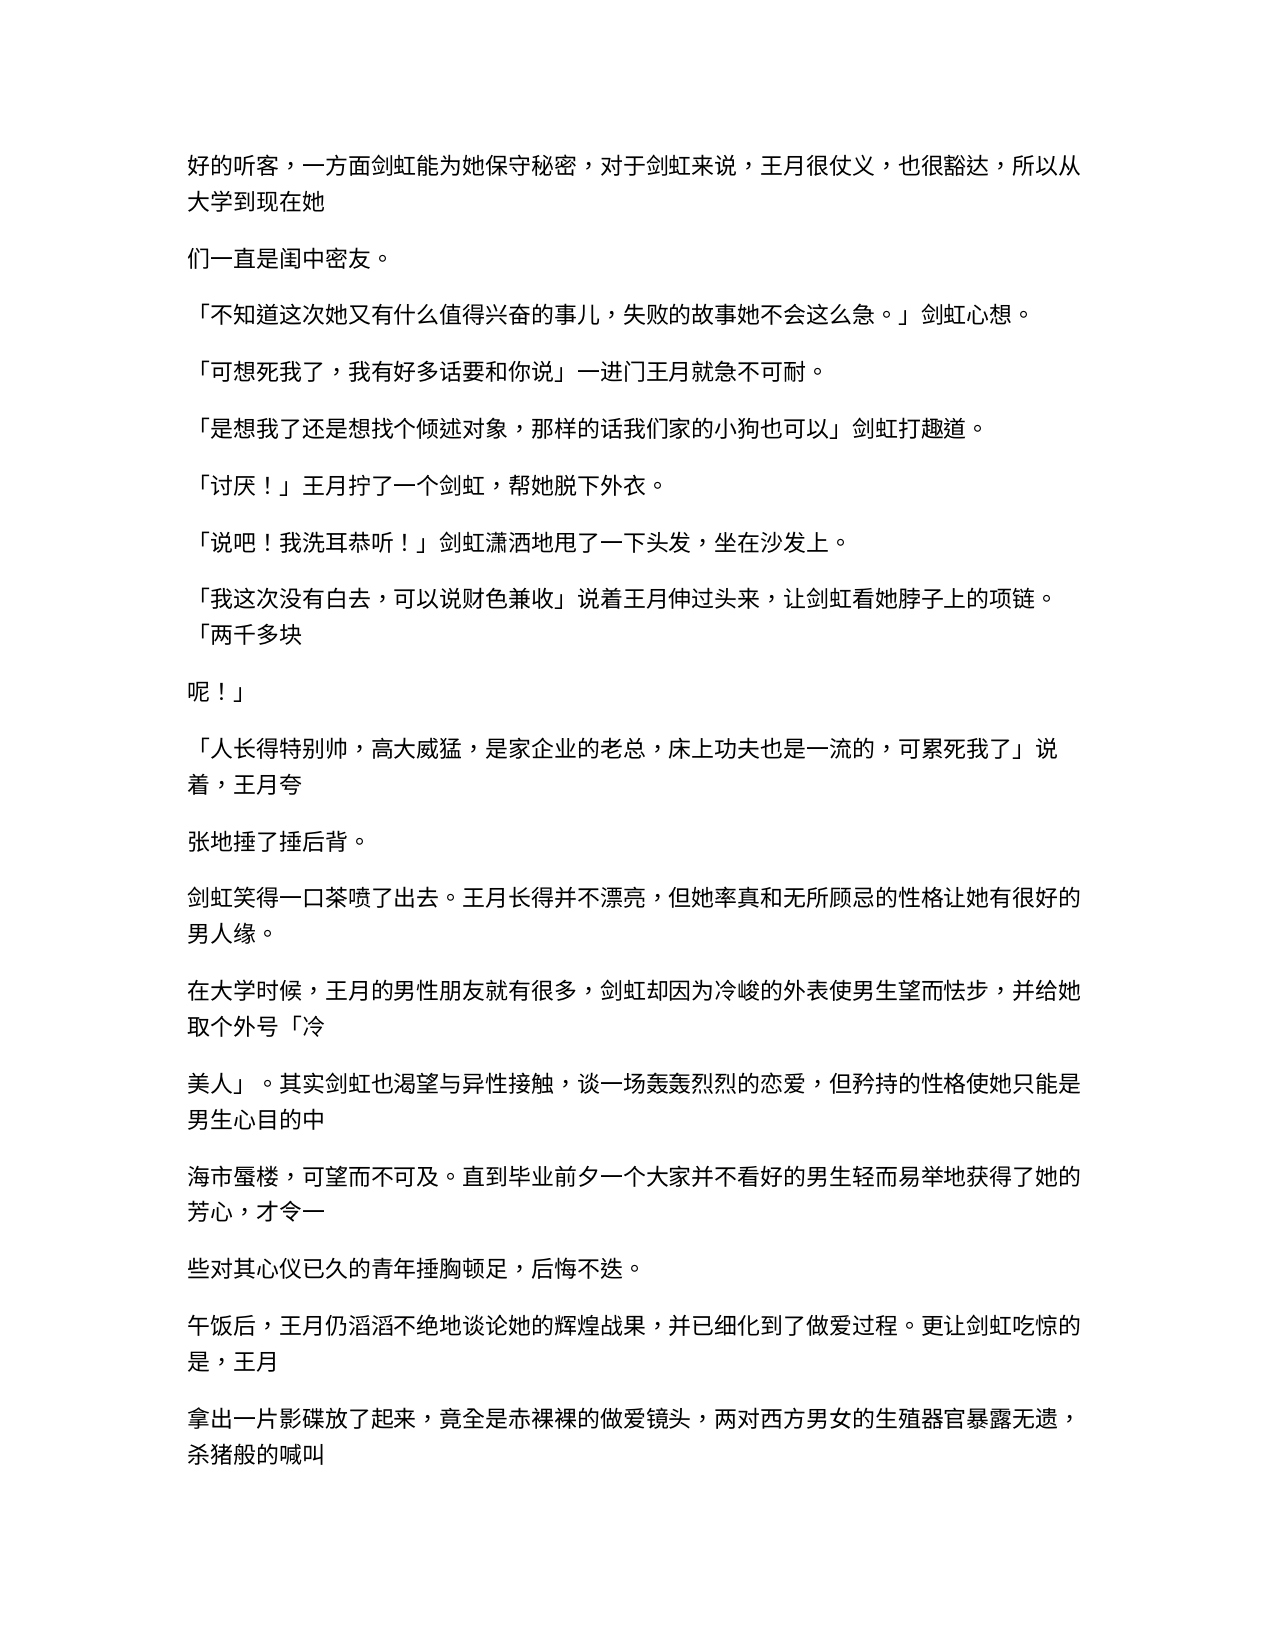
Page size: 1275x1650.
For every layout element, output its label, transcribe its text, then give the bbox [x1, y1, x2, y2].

text 「讨厌！」王月拧了一个剑虹，帮她脱下外衣。 [187, 470, 1087, 501]
text 「是想我了还是想找个倾述对象，那样的话我们家的小狗也可以」剑虹打趣道。 [187, 413, 1087, 444]
text 「可想死我了，我有好多话要和你说」一进门王月就急不可耐。 [187, 356, 1087, 387]
text 美人」。其实剑虹也渴望与异性接触，谈一场轰轰烈烈的恋爱，但矜持的性格使她只能是男生心目的中 [187, 1068, 1087, 1135]
text 们一直是闺中密友。 [187, 243, 1087, 274]
text 剑虹笑得一口茶喷了出去。王月长得并不漂亮，但她率真和无所顾忌的性格让她有很好的男人缘。 [187, 882, 1087, 949]
text 张地捶了捶后背。 [187, 826, 1087, 857]
text 「说吧！我洗耳恭听！」剑虹潇洒地甩了一下头发，坐在沙发上。 [187, 527, 1087, 558]
text 海市蜃楼，可望而不可及。直到毕业前夕一个大家并不看好的男生轻而易举地获得了她的芳心，才令一 [187, 1160, 1087, 1228]
text 好的听客，一方面剑虹能为她保守秘密，对于剑虹来说，王月很仗义，也很豁达，所以从大学到现在她 [187, 150, 1087, 217]
text 拿出一片影碟放了起来，竟全是赤裸裸的做爱镜头，两对西方男女的生殖器官暴露无遗，杀猪般的喊叫 [187, 1403, 1087, 1470]
text 「人长得特别帅，高大威猛，是家企业的老总，床上功夫也是一流的，可累死我了」说着，王月夸 [187, 733, 1087, 800]
text 在大学时候，王月的男性朋友就有很多，剑虹却因为冷峻的外表使男生望而怯步，并给她取个外号「冷 [187, 975, 1087, 1042]
text 午饭后，王月仍滔滔不绝地谈论她的辉煌战果，并已细化到了做爱过程。更让剑虹吃惊的是，王月 [187, 1310, 1087, 1377]
text 呢！」 [187, 676, 1087, 707]
text 些对其心仪已久的青年捶胸顿足，后悔不迭。 [187, 1253, 1087, 1284]
text 「我这次没有白去，可以说财色兼收」说着王月伸过头来，让剑虹看她脖子上的项链。「两千多块 [187, 583, 1087, 651]
text 「不知道这次她又有什么值得兴奋的事儿，失败的故事她不会这么急。」剑虹心想。 [187, 299, 1087, 331]
